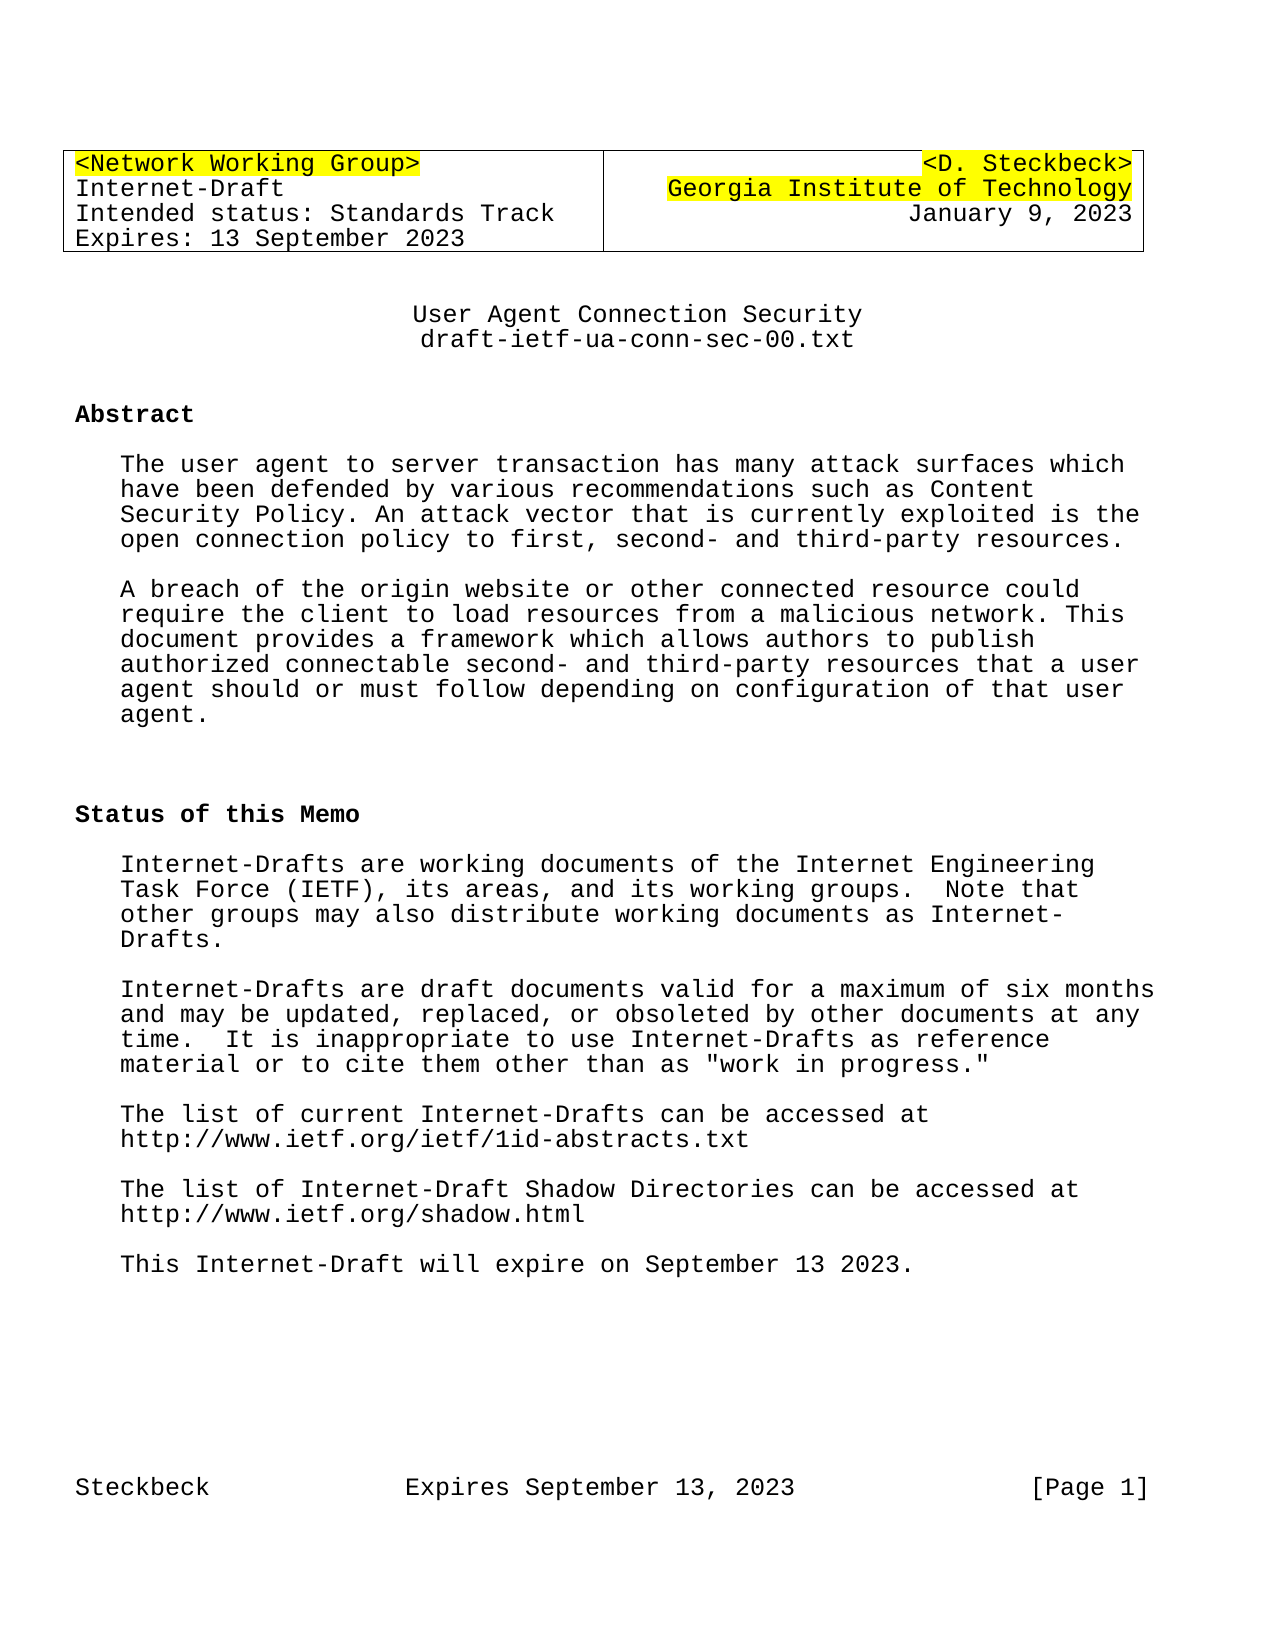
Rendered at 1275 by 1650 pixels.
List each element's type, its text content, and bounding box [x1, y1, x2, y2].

text Internet-Drafts are working documents of the Internet Engineering Task Force (IETF), its areas, and its working groups. Note that other groups may also distribute working documents as Internet-Drafts. [120, 852, 1155, 952]
text Abstract [75, 402, 1155, 427]
text A breach of the origin website or other connected resource could require the client to load resources from a malicious network. This document provides a framework which allows authors to publish authorized connectable second- and third-party resources that a user agent should or must follow depending on configuration of that user agent. [120, 577, 1155, 727]
text The list of Internet-Draft Shadow Directories can be accessed at http://www.ietf.org/shadow.html [120, 1177, 1155, 1227]
text Status of this Memo [75, 802, 1155, 827]
text The list of current Internet-Drafts can be accessed at http://www.ietf.org/ietf/1id-abstracts.txt [120, 1102, 1155, 1152]
text This Internet-Draft will expire on September 13 2023. [120, 1252, 1155, 1277]
text Internet-Drafts are draft documents valid for a maximum of six months and may be updated, replaced, or obsoleted by other documents at any time. It is inappropriate to use Internet-Drafts as reference material or to cite them other than as "work in progress." [120, 977, 1155, 1077]
title User Agent Connection Security draft-ietf-ua-conn-sec-00.txt [120, 277, 1155, 352]
text The user agent to server transaction has many attack surfaces which have been defended by various recommendations such as Content Security Policy. An attack vector that is currently exploited is the open connection policy to first, second- and third-party resources. [120, 452, 1155, 552]
